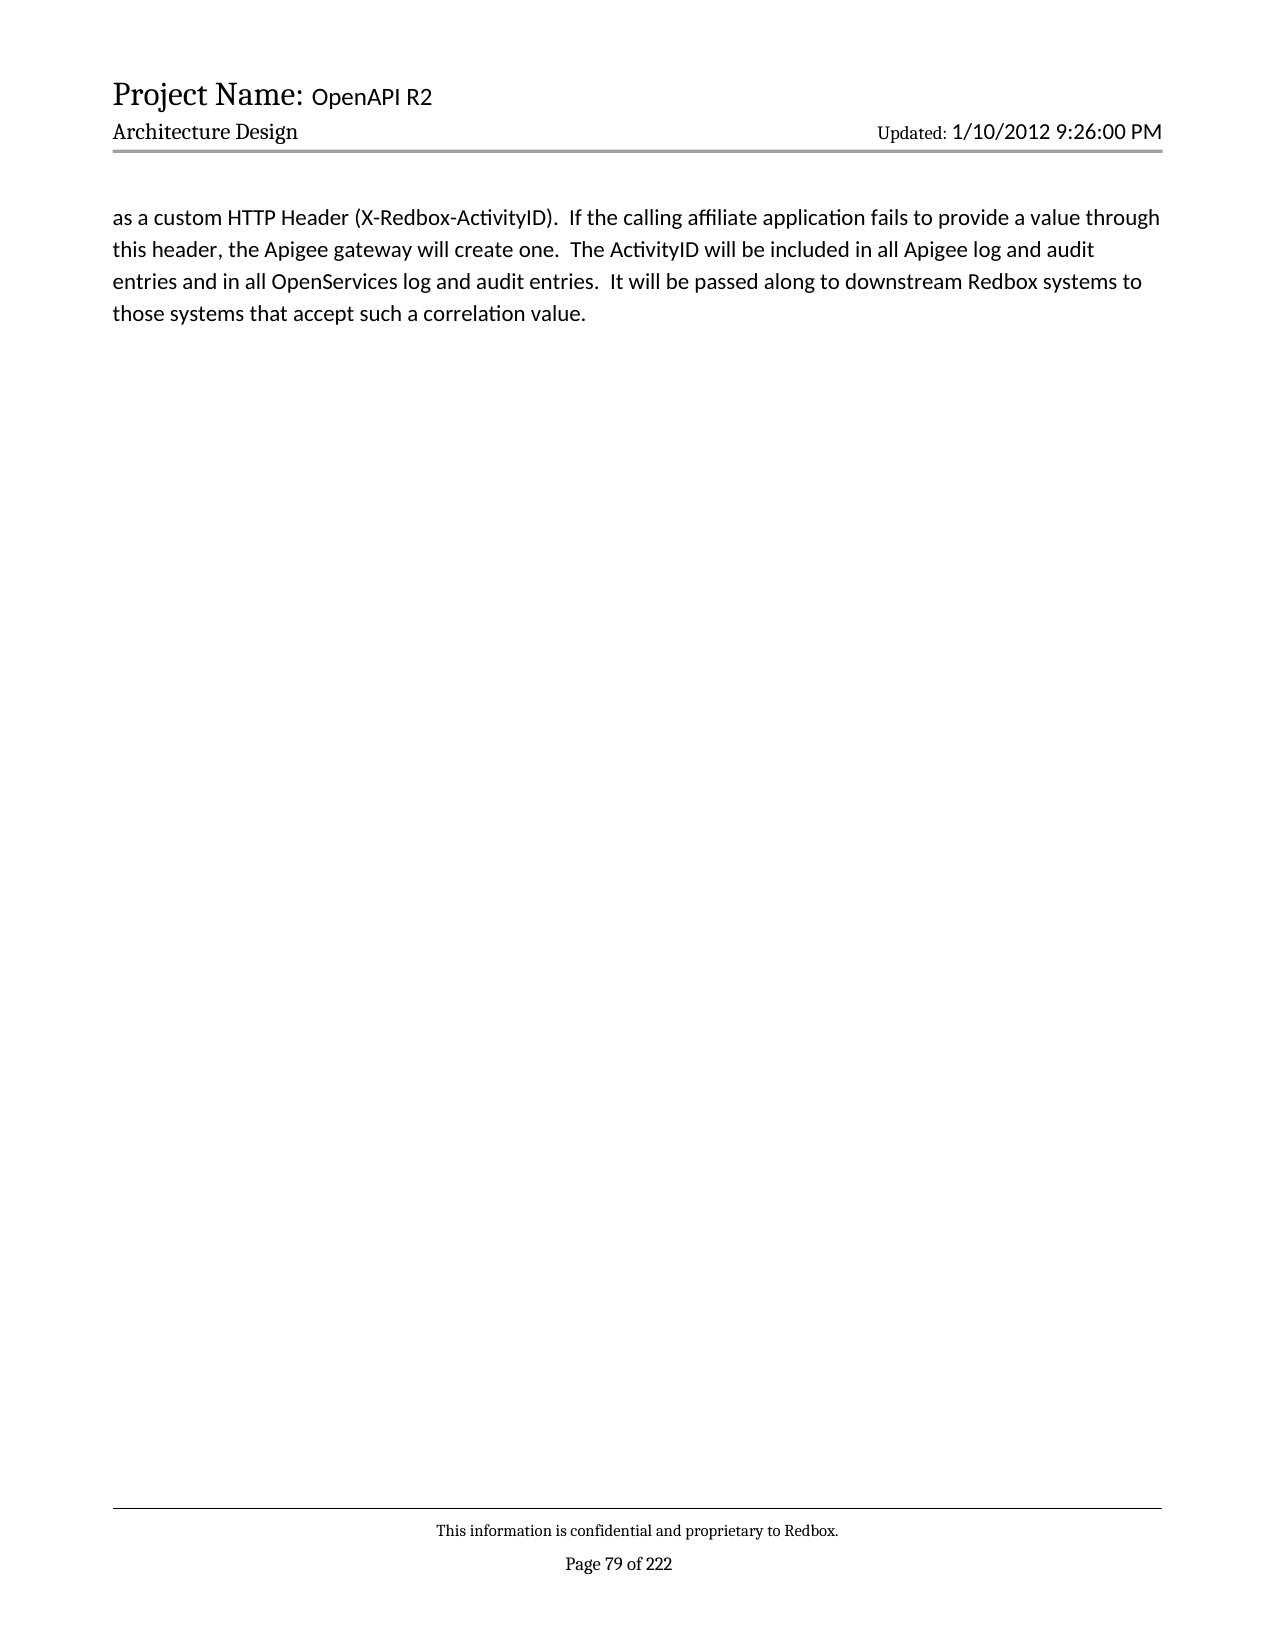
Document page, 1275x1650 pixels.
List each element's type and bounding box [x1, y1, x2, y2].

text [112, 203, 1162, 327]
